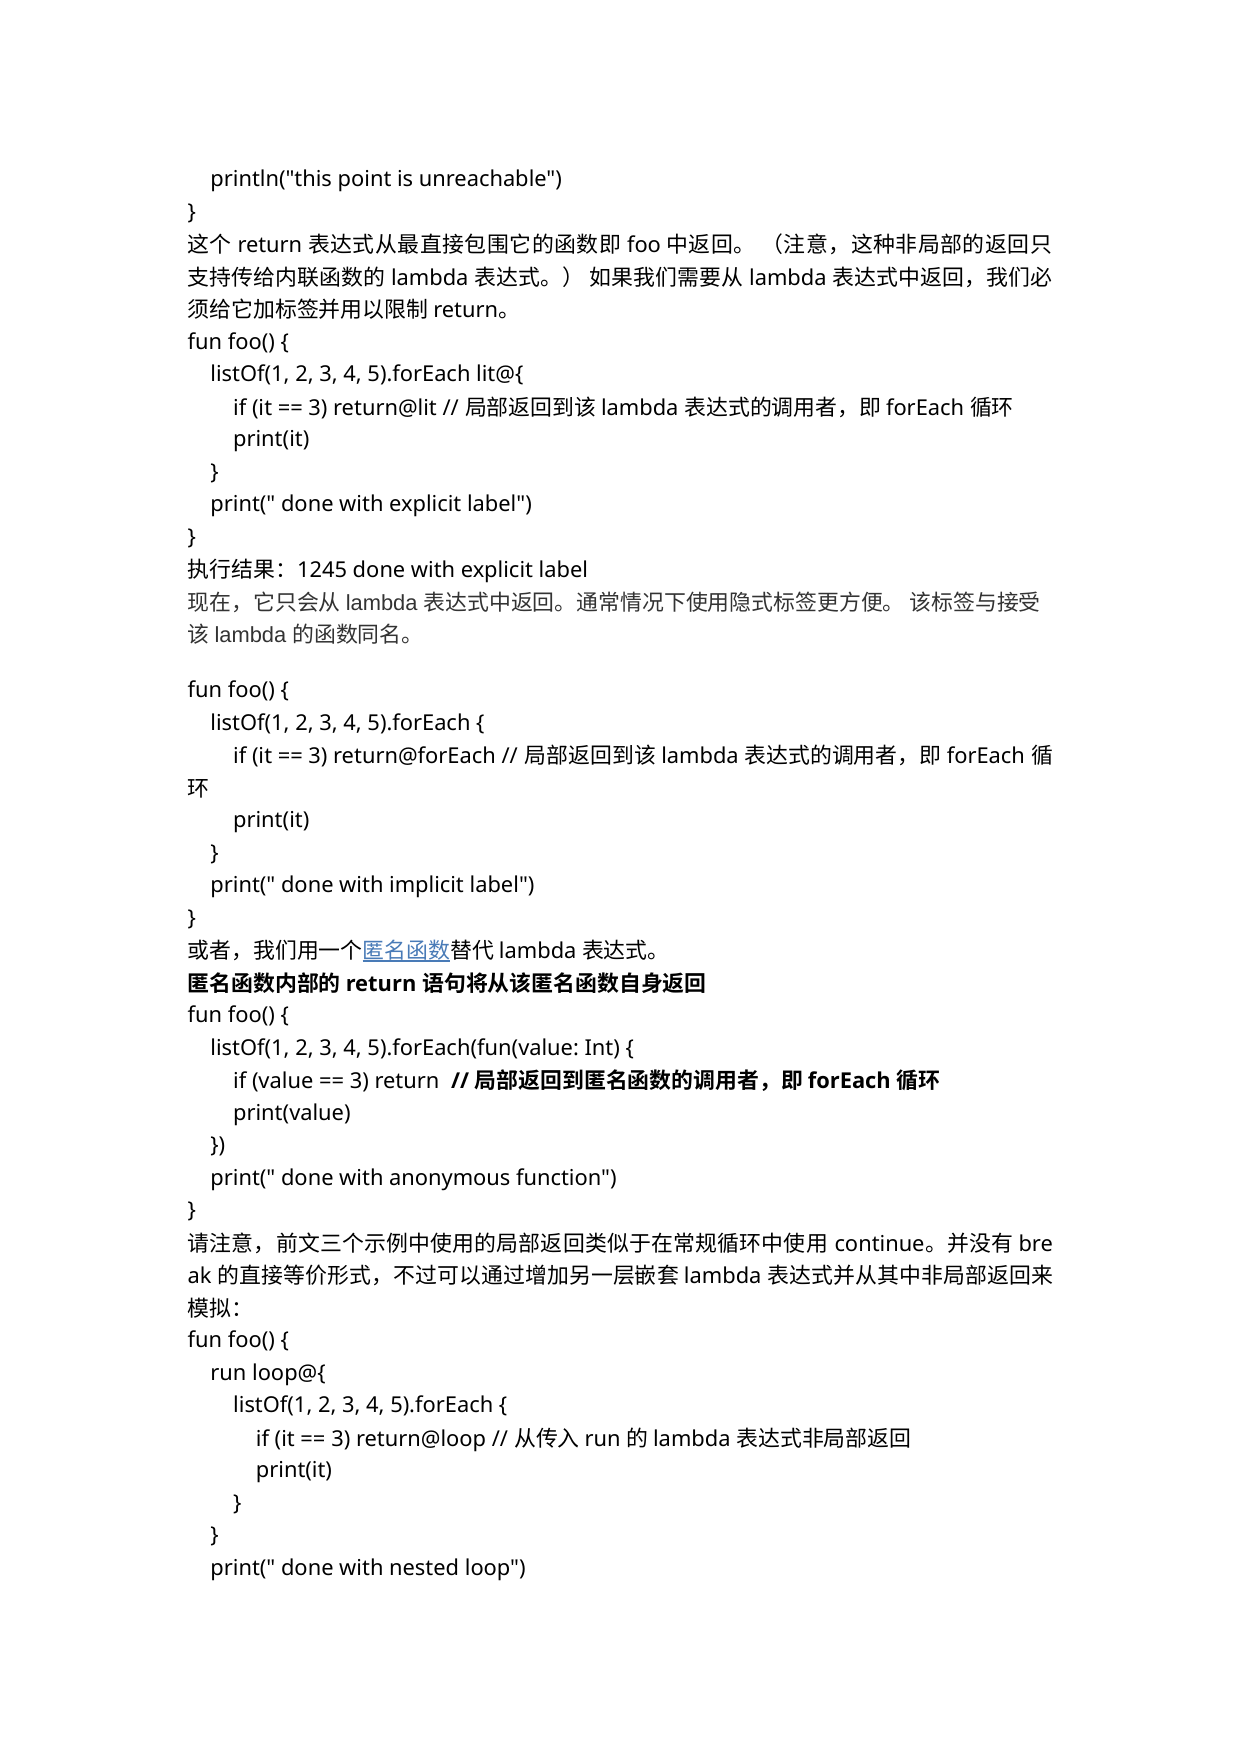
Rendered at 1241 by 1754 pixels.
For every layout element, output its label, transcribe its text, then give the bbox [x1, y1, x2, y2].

text if (it == 3) return@forEach // 局部返回到该 lambda 表达式的调用者，即 forEach 循环 [187, 738, 1053, 803]
text print(it) [187, 422, 1053, 454]
text print(value) [187, 1095, 1053, 1128]
text } [187, 835, 1053, 868]
text 请注意，前文三个示例中使用的局部返回类似于在常规循环中使用 continue。并没有 break 的直接等价形式，不过可以通过增加另一层嵌套 lambda 表达式并从其中非局部返回来模拟： [187, 1225, 1053, 1323]
text listOf(1, 2, 3, 4, 5).forEach(fun(value: Int) { [187, 1030, 1053, 1063]
text fun foo() { [187, 1323, 1053, 1355]
text listOf(1, 2, 3, 4, 5).forEach { [187, 1388, 1053, 1420]
text 匿名函数内部的 return 语句将从该匿名函数自身返回 [187, 965, 1053, 998]
text } [187, 519, 1053, 552]
text run loop@{ [187, 1355, 1053, 1388]
text fun foo() { [187, 998, 1053, 1030]
text listOf(1, 2, 3, 4, 5).forEach lit@{ [187, 357, 1053, 389]
text fun foo() { [187, 673, 1053, 705]
text 现在，它只会从 lambda 表达式中返回。通常情况下使用隐式标签更方便。 该标签与接受该 lambda 的函数同名。 [187, 584, 1053, 649]
text fun foo() { [187, 324, 1053, 357]
text } [187, 900, 1053, 933]
text } [187, 454, 1053, 487]
text if (value == 3) return // 局部返回到匿名函数的调用者，即 forEach 循环 [187, 1063, 1053, 1095]
text println("this point is unreachable") [187, 162, 1053, 194]
text print(" done with nested loop") [187, 1550, 1053, 1583]
text print(" done with implicit label") [187, 868, 1053, 900]
text } [187, 1485, 1053, 1518]
text }) [187, 1128, 1053, 1160]
text 或者，我们用一个匿名函数替代 lambda 表达式。 [187, 933, 363, 965]
text } [187, 1518, 1053, 1550]
text print(" done with explicit label") [187, 487, 1053, 519]
text 或者，我们用一个匿名函数替代 lambda 表达式。 [450, 933, 1053, 965]
text print(it) [187, 1453, 1053, 1485]
text } [187, 1193, 1053, 1225]
text 这个 return 表达式从最直接包围它的函数即 foo 中返回。 （注意，这种非局部的返回只支持传给内联函数的 lambda 表达式。） 如果我们需要从 lambda 表达式中返回，我们必须给它加标签并用以限制 return。 [187, 227, 1053, 324]
text } [187, 194, 1053, 227]
text print(it) [187, 803, 1053, 835]
text 执行结果：1245 done with explicit label [187, 552, 1053, 584]
text if (it == 3) return@lit // 局部返回到该 lambda 表达式的调用者，即 forEach 循环 [187, 389, 1053, 422]
text print(" done with anonymous function") [187, 1160, 1053, 1193]
text listOf(1, 2, 3, 4, 5).forEach { [187, 705, 1053, 738]
text if (it == 3) return@loop // 从传入 run 的 lambda 表达式非局部返回 [187, 1420, 1053, 1453]
